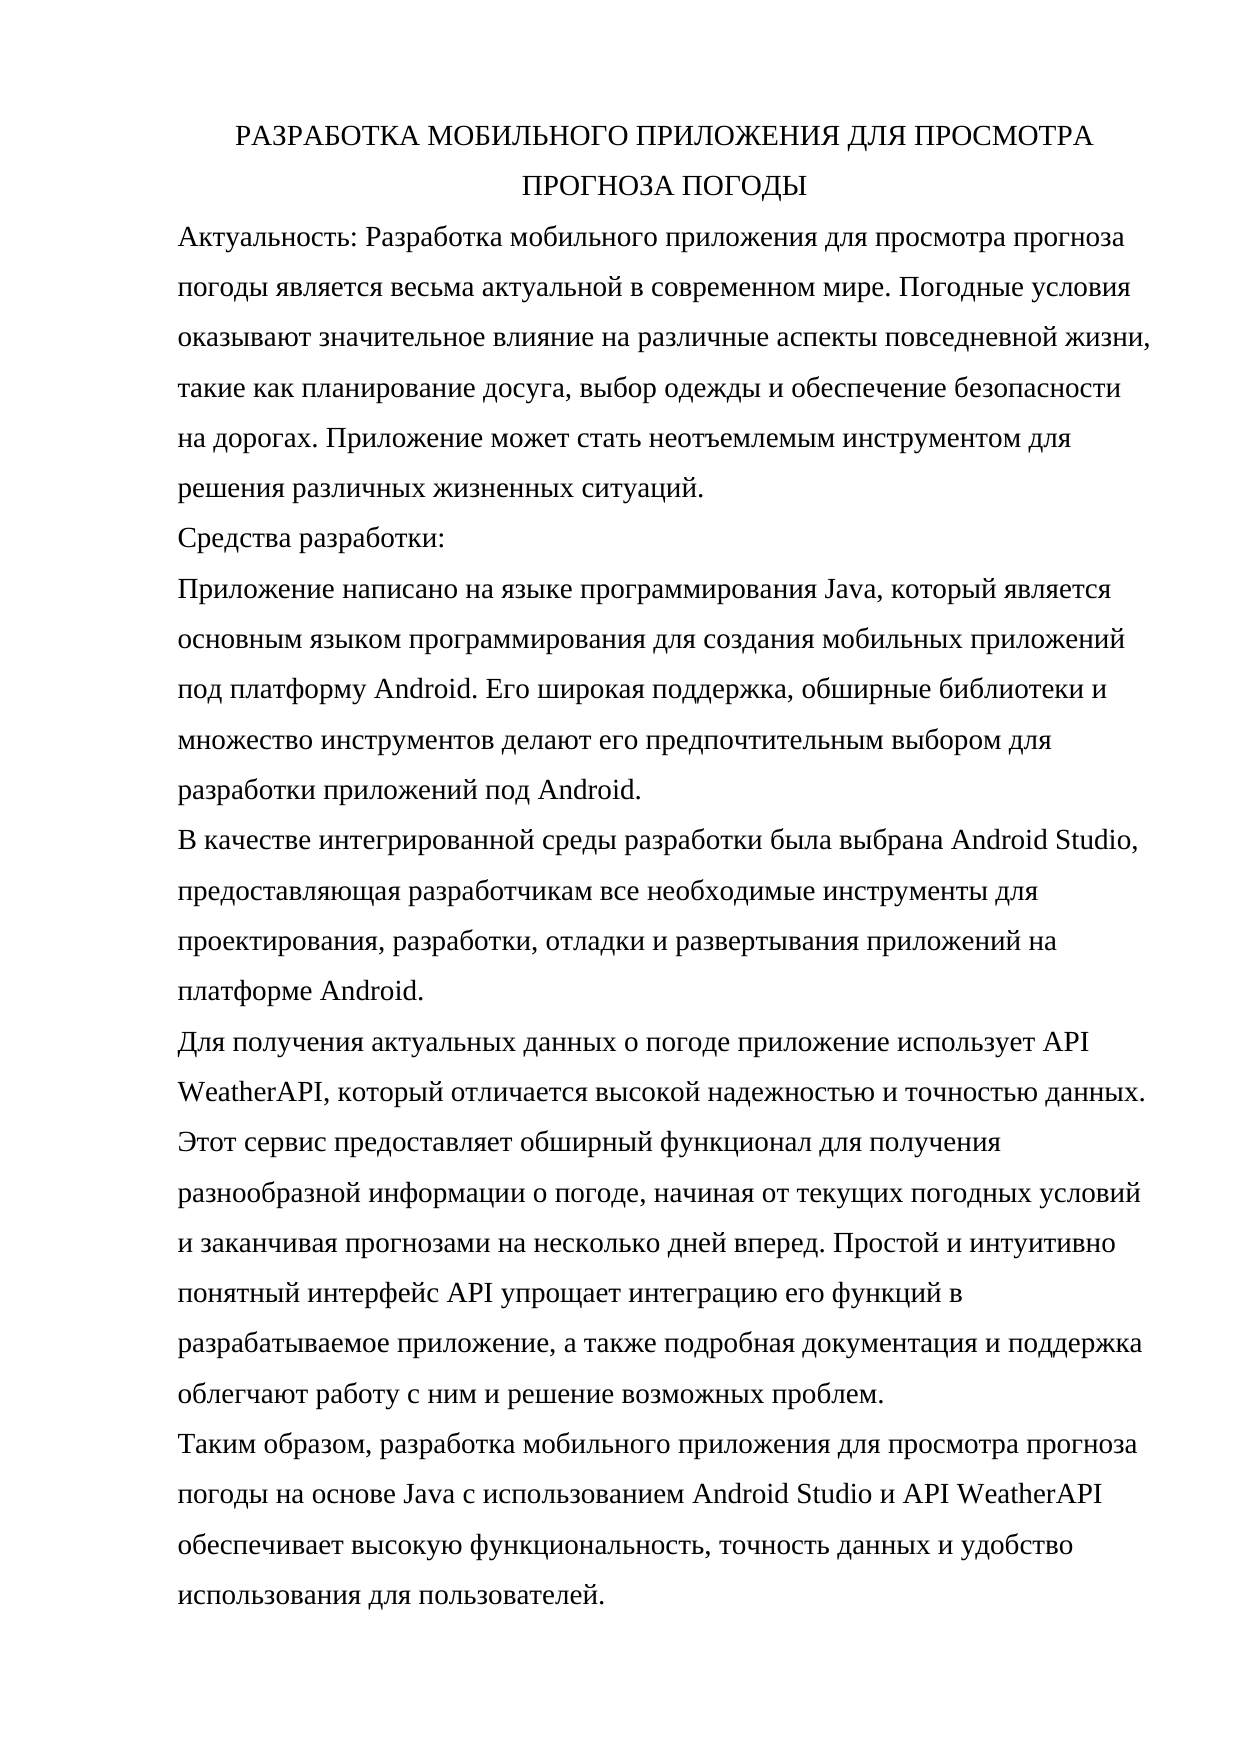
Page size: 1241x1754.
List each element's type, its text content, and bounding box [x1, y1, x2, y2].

text Актуальность: Разработка мобильного приложения для просмотра прогноза погоды является весьма актуальной в современном мире. Погодные условия оказывают значительное влияние на различные аспекты повседневной жизни, такие как планирование досуга, выбор одежды и обеспечение безопасности на дорогах. Приложение может стать неотъемлемым инструментом для решения различных жизненных ситуаций. [177, 219, 1152, 504]
text Для получения актуальных данных о погоде приложение использует API WeatherAPI, который отличается высокой надежностью и точностью данных. Этот сервис предоставляет обширный функционал для получения разнообразной информации о погоде, начиная от текущих погодных условий и заканчивая прогнозами на несколько дней вперед. Простой и интуитивно понятный интерфейс API упрощает интеграцию его функций в разрабатываемое приложение, а также подробная документация и поддержка облегчают работу с ним и решение возможных проблем. [177, 1024, 1152, 1409]
text Приложение написано на языке программирования Java, который является основным языком программирования для создания мобильных приложений под платформу Android. Его широкая поддержка, обширные библиотеки и множество инструментов делают его предпочтительным выбором для разработки приложений под Android. [177, 571, 1152, 806]
text РАЗРАБОТКА МОБИЛЬНОГО ПРИЛОЖЕНИЯ ДЛЯ ПРОСМОТРА ПРОГНОЗА ПОГОДЫ [177, 118, 1152, 202]
text Средства разработки: [177, 521, 1152, 554]
text Таким образом, разработка мобильного приложения для просмотра прогноза погоды на основе Java с использованием Android Studio и API WeatherAPI обеспечивает высокую функциональность, точность данных и удобство использования для пользователей. [177, 1426, 1152, 1611]
text В качестве интегрированной среды разработки была выбрана Android Studio, предоставляющая разработчикам все необходимые инструменты для проектирования, разработки, отладки и развертывания приложений на платформе Android. [177, 822, 1152, 1007]
